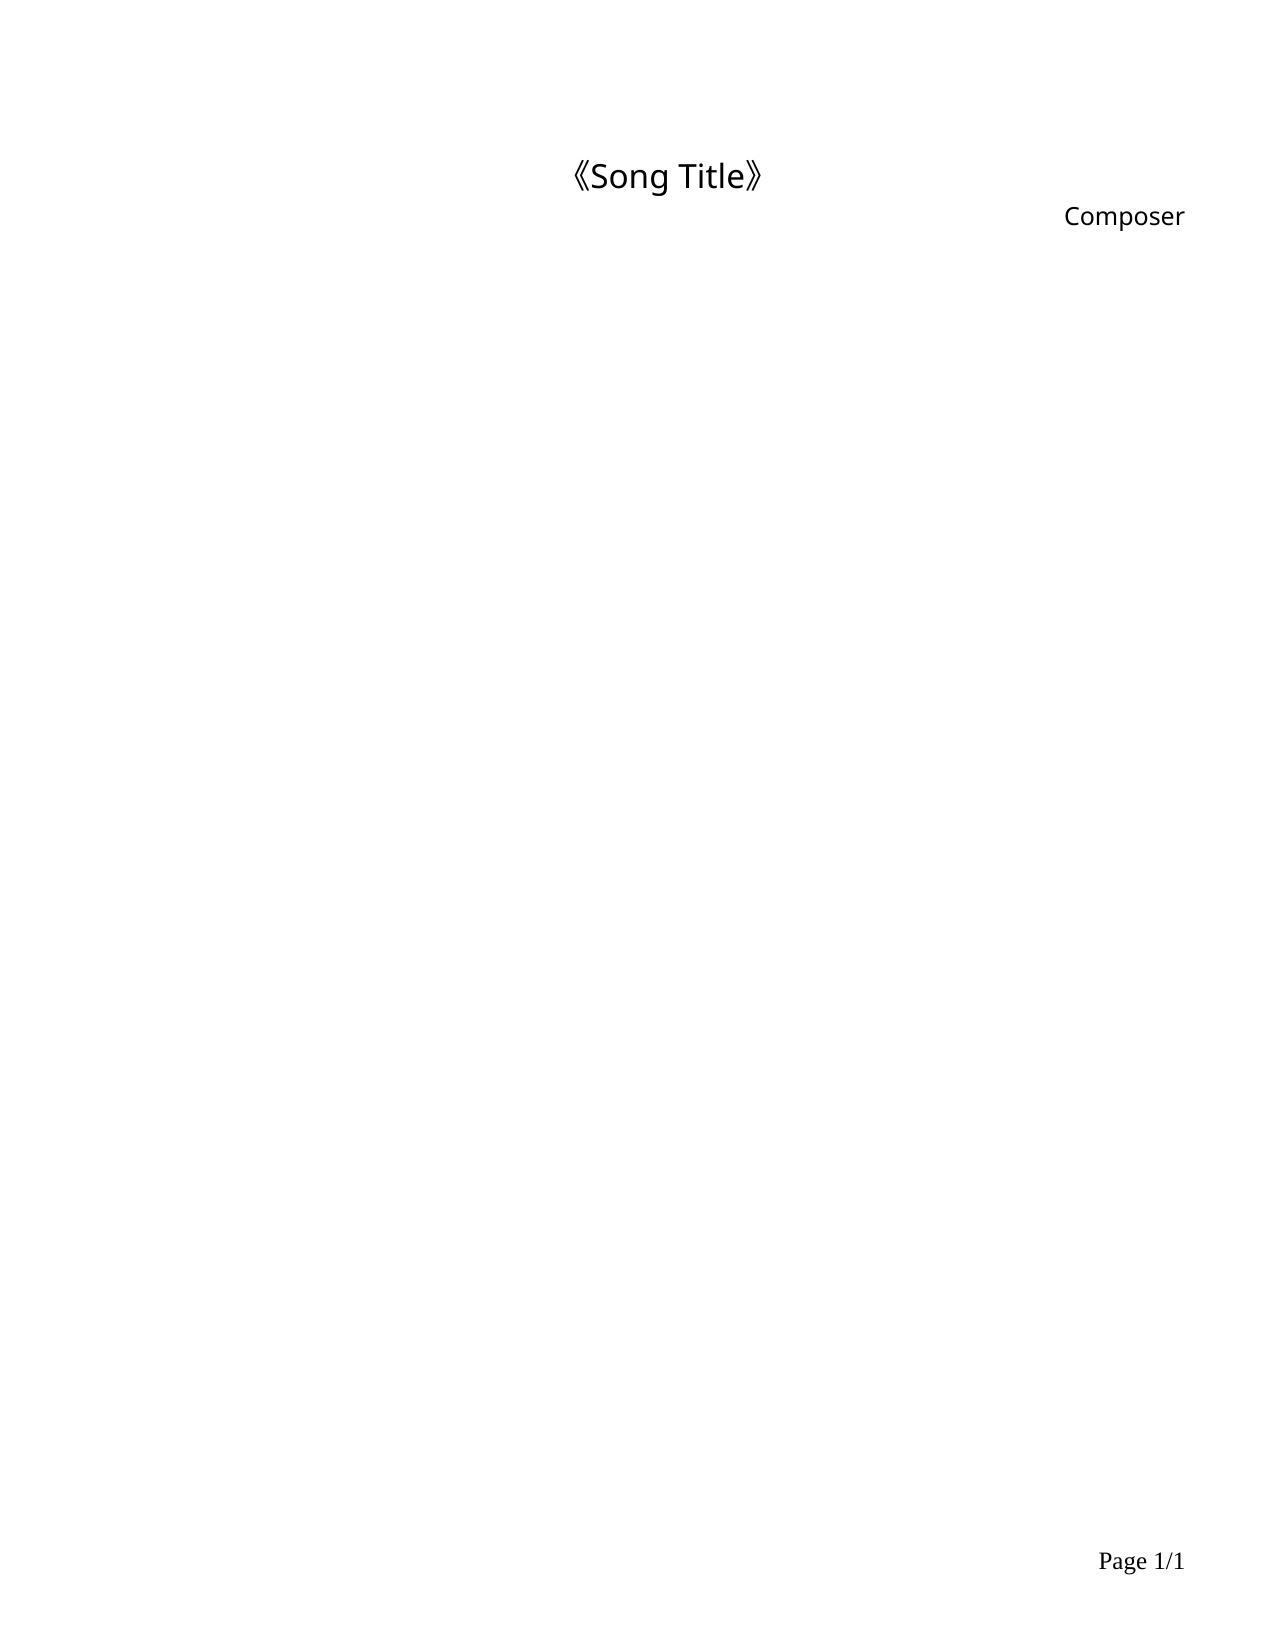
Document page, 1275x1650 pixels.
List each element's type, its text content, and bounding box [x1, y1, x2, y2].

text 《Song Title》 [150, 150, 1185, 198]
text Composer [150, 198, 1185, 232]
